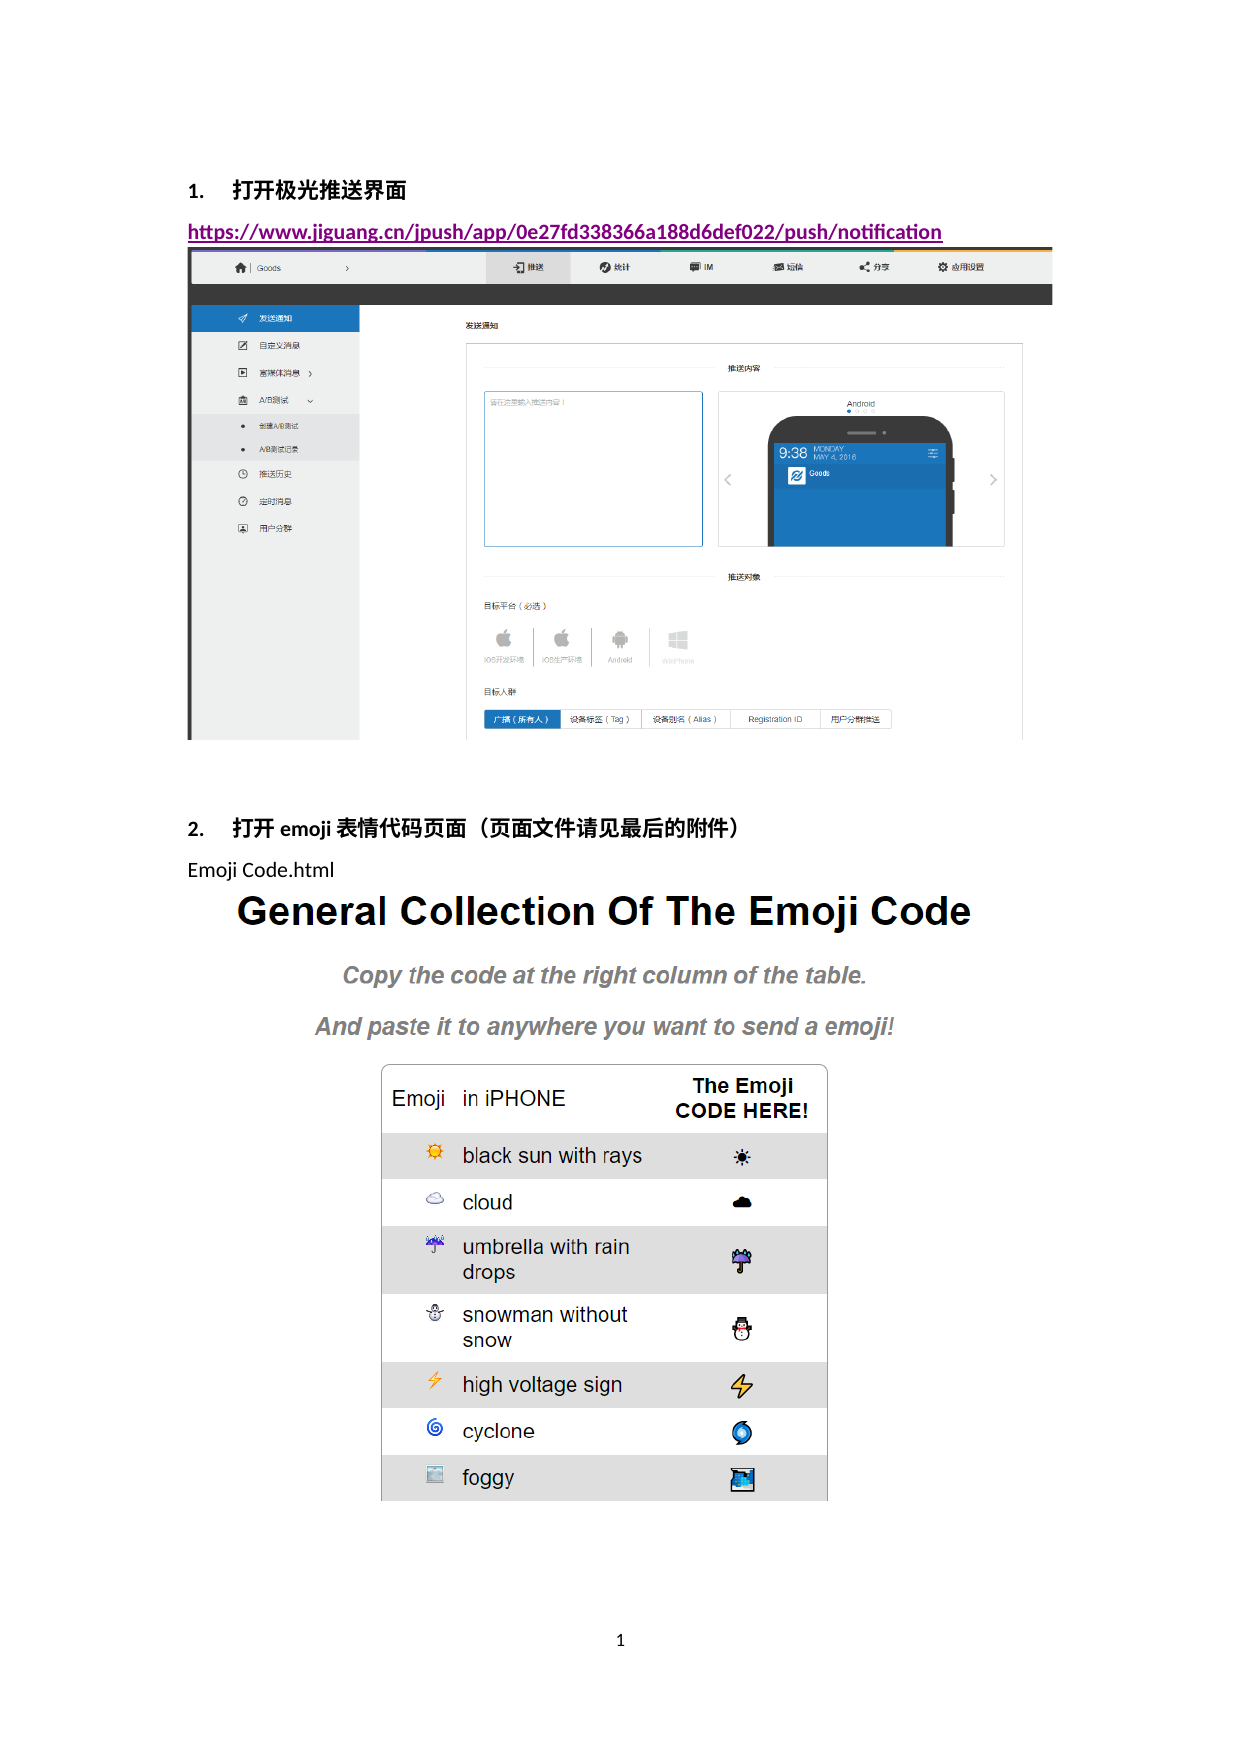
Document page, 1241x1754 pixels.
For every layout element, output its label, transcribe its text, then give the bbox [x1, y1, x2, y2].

subtitle 打开极光推送界面 [187, 172, 1053, 205]
list https://www.jiguang.cn/jpush/app/0e27fd338366a188d6def022/push/notification [187, 215, 1053, 247]
picture [187, 247, 1053, 740]
picture [188, 886, 1053, 1501]
subtitle 打开emoji表情代码页面（页面文件请见最后的附件） [187, 811, 1053, 843]
list Emoji Code.html [187, 854, 1053, 886]
